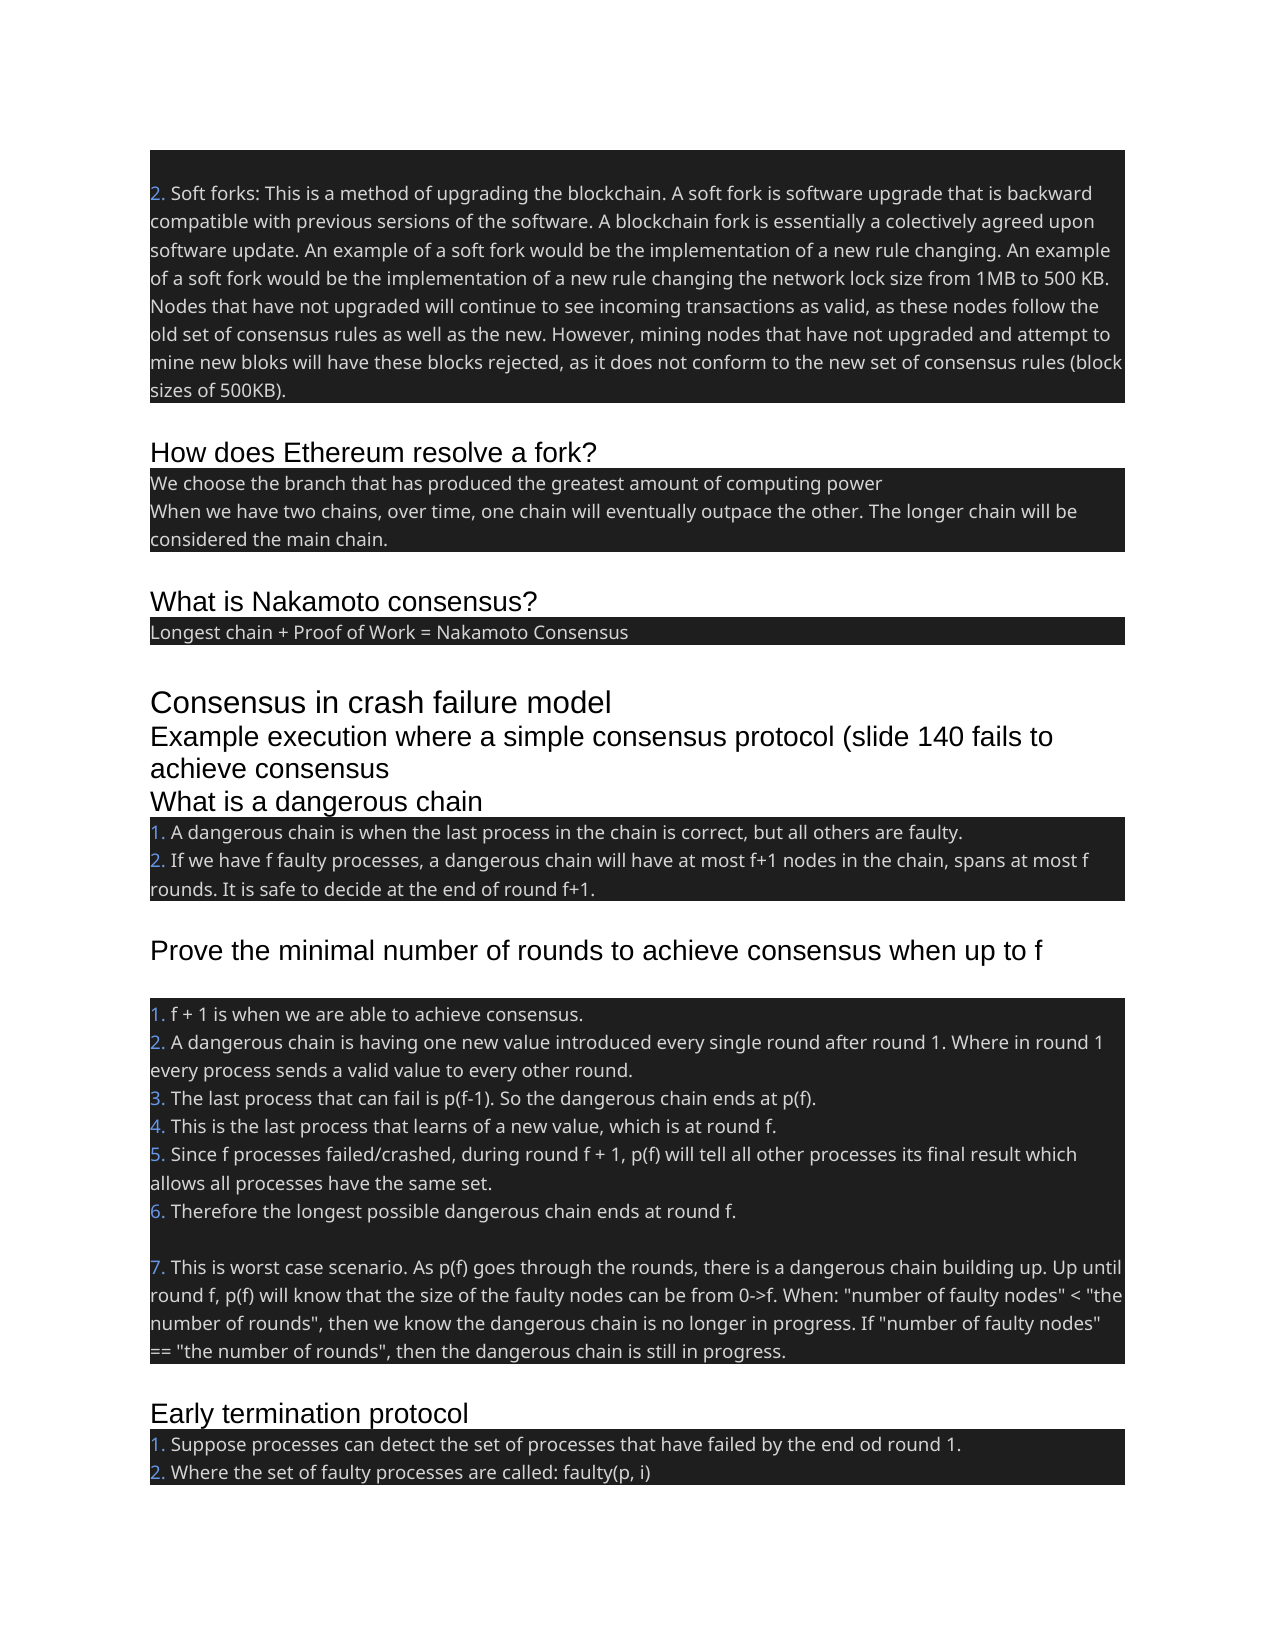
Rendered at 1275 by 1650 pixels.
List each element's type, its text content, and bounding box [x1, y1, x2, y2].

text Consensus in crash failure model [150, 678, 1125, 720]
text 2. A dangerous chain is having one new value introduced every single round after round 1. Where in round 1 every process sends a valid value to every other round. [150, 1027, 1125, 1083]
text 5. Since f processes failed/crashed, during round f + 1, p(f) will tell all other processes its final result which allows all processes have the same set. [150, 1139, 1125, 1195]
text 3. The last process that can fail is p(f-1). So the dangerous chain ends at p(f). [150, 1083, 1125, 1111]
text 1. A dangerous chain is when the last process in the chain is correct, but all others are faulty. [150, 817, 1125, 845]
text We choose the branch that has produced the greatest amount of computing power [150, 468, 1125, 496]
text 4. This is the last process that learns of a new value, which is at round f. [150, 1111, 1125, 1139]
text Example execution where a simple consensus protocol (slide 140 fails to achieve consensus [150, 720, 1125, 784]
text Longest chain + Proof of Work = Nakamoto Consensus [150, 617, 1125, 645]
text How does Ethereum resolve a fork? [150, 436, 1125, 468]
text Early termination protocol [150, 1397, 1125, 1429]
text 2. Where the set of faulty processes are called: faulty(p, i) [150, 1457, 1125, 1485]
text What is a dangerous chain [150, 784, 1125, 817]
text 1. Suppose processes can detect the set of processes that have failed by the end od round 1. [150, 1429, 1125, 1457]
text 2. If we have f faulty processes, a dangerous chain will have at most f+1 nodes in the chain, spans at most f rounds. It is safe to decide at the end of round f+1. [150, 845, 1125, 901]
text What is Nakamoto consensus? [150, 585, 1125, 617]
text 6. Therefore the longest possible dangerous chain ends at round f. [150, 1195, 1125, 1223]
text 7. This is worst case scenario. As p(f) goes through the rounds, there is a dangerous chain building up. Up until round f, p(f) will know that the size of the faulty nodes can be from 0->f. When: "number of faulty nodes" < "the number of rounds", then we know the dangerous chain is no longer in progress. If "number of faulty nodes" == "the number of rounds", then the dangerous chain is still in progress. [150, 1252, 1125, 1364]
text 1. f + 1 is when we are able to achieve consensus. [150, 998, 1125, 1027]
text Prove the minimal number of rounds to achieve consensus when up to f [150, 934, 1125, 966]
text 2. Soft forks: This is a method of upgrading the blockchain. A soft fork is software upgrade that is backward compatible with previous sersions of the software. A blockchain fork is essentially a colectively agreed upon software update. An example of a soft fork would be the implementation of a new rule changing. An example of a soft fork would be the implementation of a new rule changing the network lock size from 1MB to 500 KB. Nodes that have not upgraded will continue to see incoming transactions as valid, as these nodes follow the old set of consensus rules as well as the new. However, mining nodes that have not upgraded and attempt to mine new bloks will have these blocks rejected, as it does not conform to the new set of consensus rules (block sizes of 500KB). [150, 178, 1125, 403]
text When we have two chains, over time, one chain will eventually outpace the other. The longer chain will be considered the main chain. [150, 496, 1125, 552]
